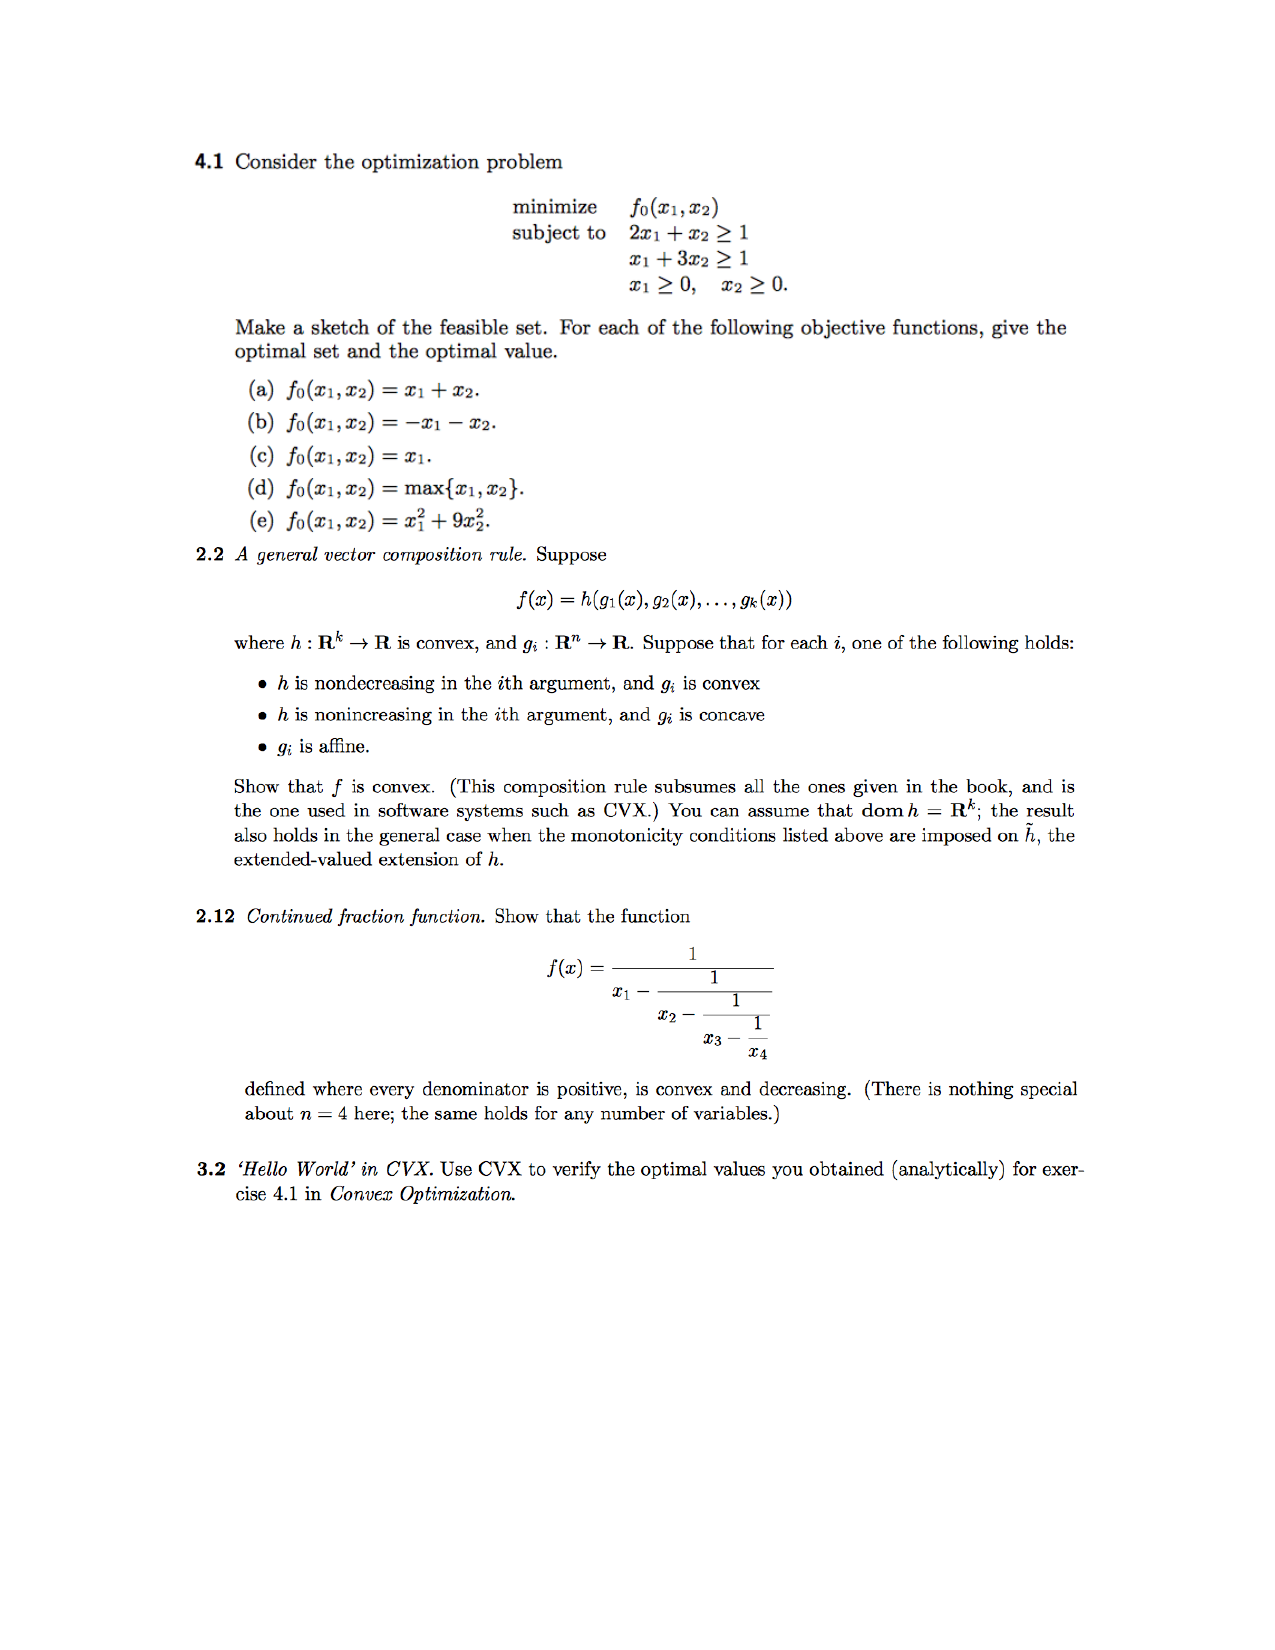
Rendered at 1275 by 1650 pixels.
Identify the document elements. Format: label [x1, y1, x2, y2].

picture [187, 150, 1086, 875]
picture [187, 1157, 1088, 1208]
picture [187, 903, 1088, 1129]
